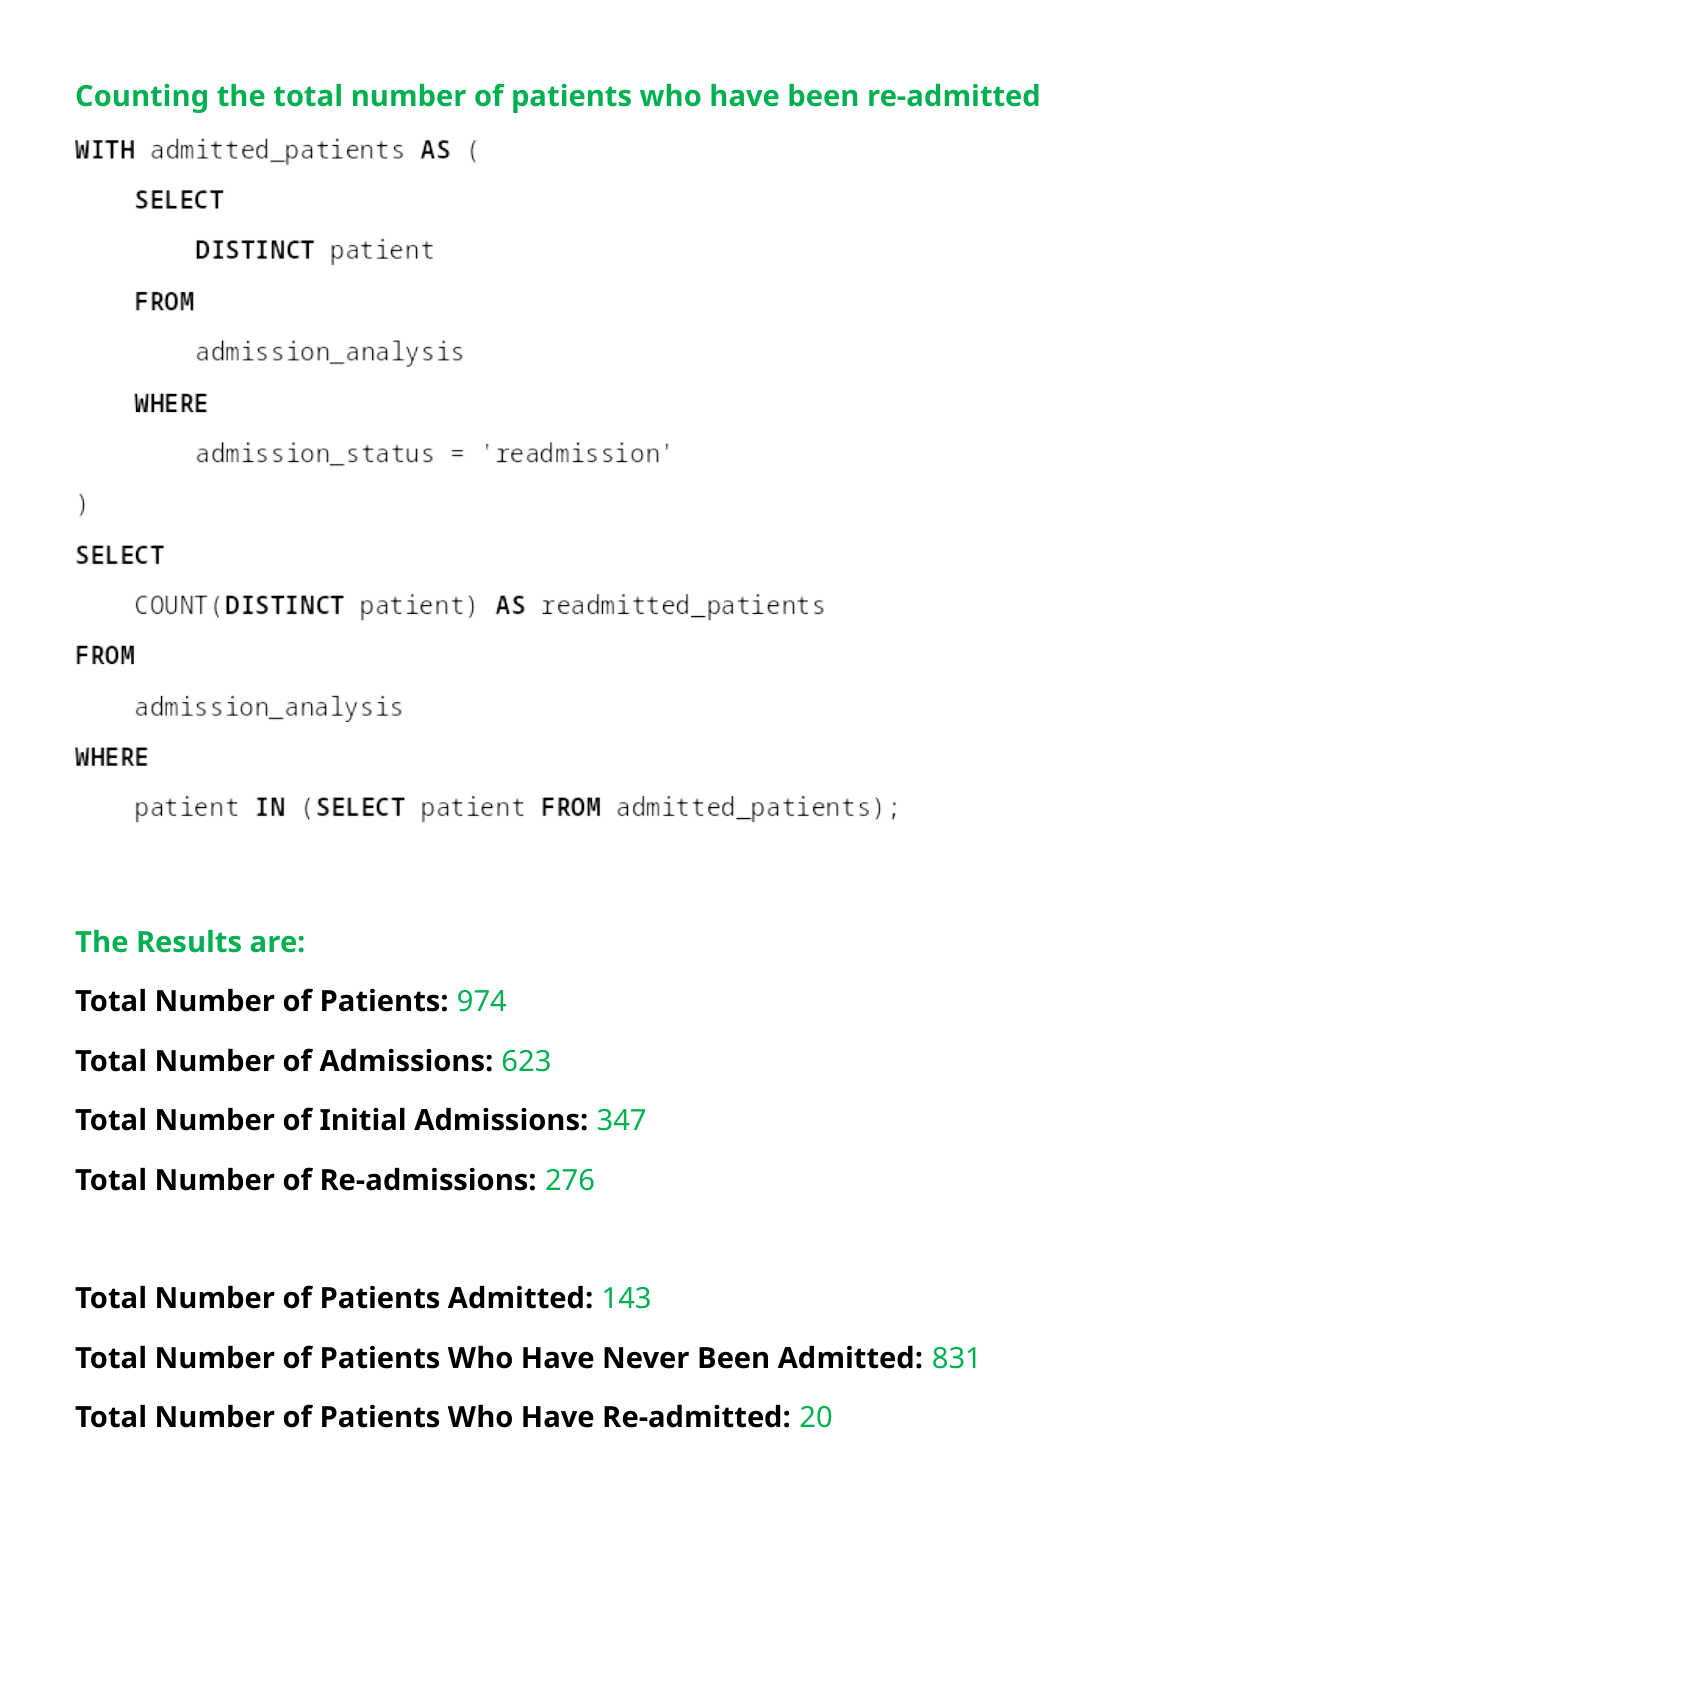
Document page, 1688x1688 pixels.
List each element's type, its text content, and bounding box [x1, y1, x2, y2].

text Total Number of Patients Who Have Never Been Admitted: 831 [75, 1337, 1613, 1377]
text Total Number of Re-admissions: 276 [75, 1159, 1613, 1198]
text Counting the total number of patients who have been re-admitted [75, 75, 1613, 115]
text Total Number of Admissions: 623 [75, 1040, 1613, 1079]
text Total Number of Patients: 974 [75, 980, 1613, 1020]
text The Results are: [75, 921, 1613, 961]
text Total Number of Patients Who Have Re-admitted: 20 [75, 1397, 1613, 1436]
text Total Number of Patients Admitted: 143 [75, 1278, 1613, 1317]
text Total Number of Initial Admissions: 347 [75, 1099, 1613, 1139]
